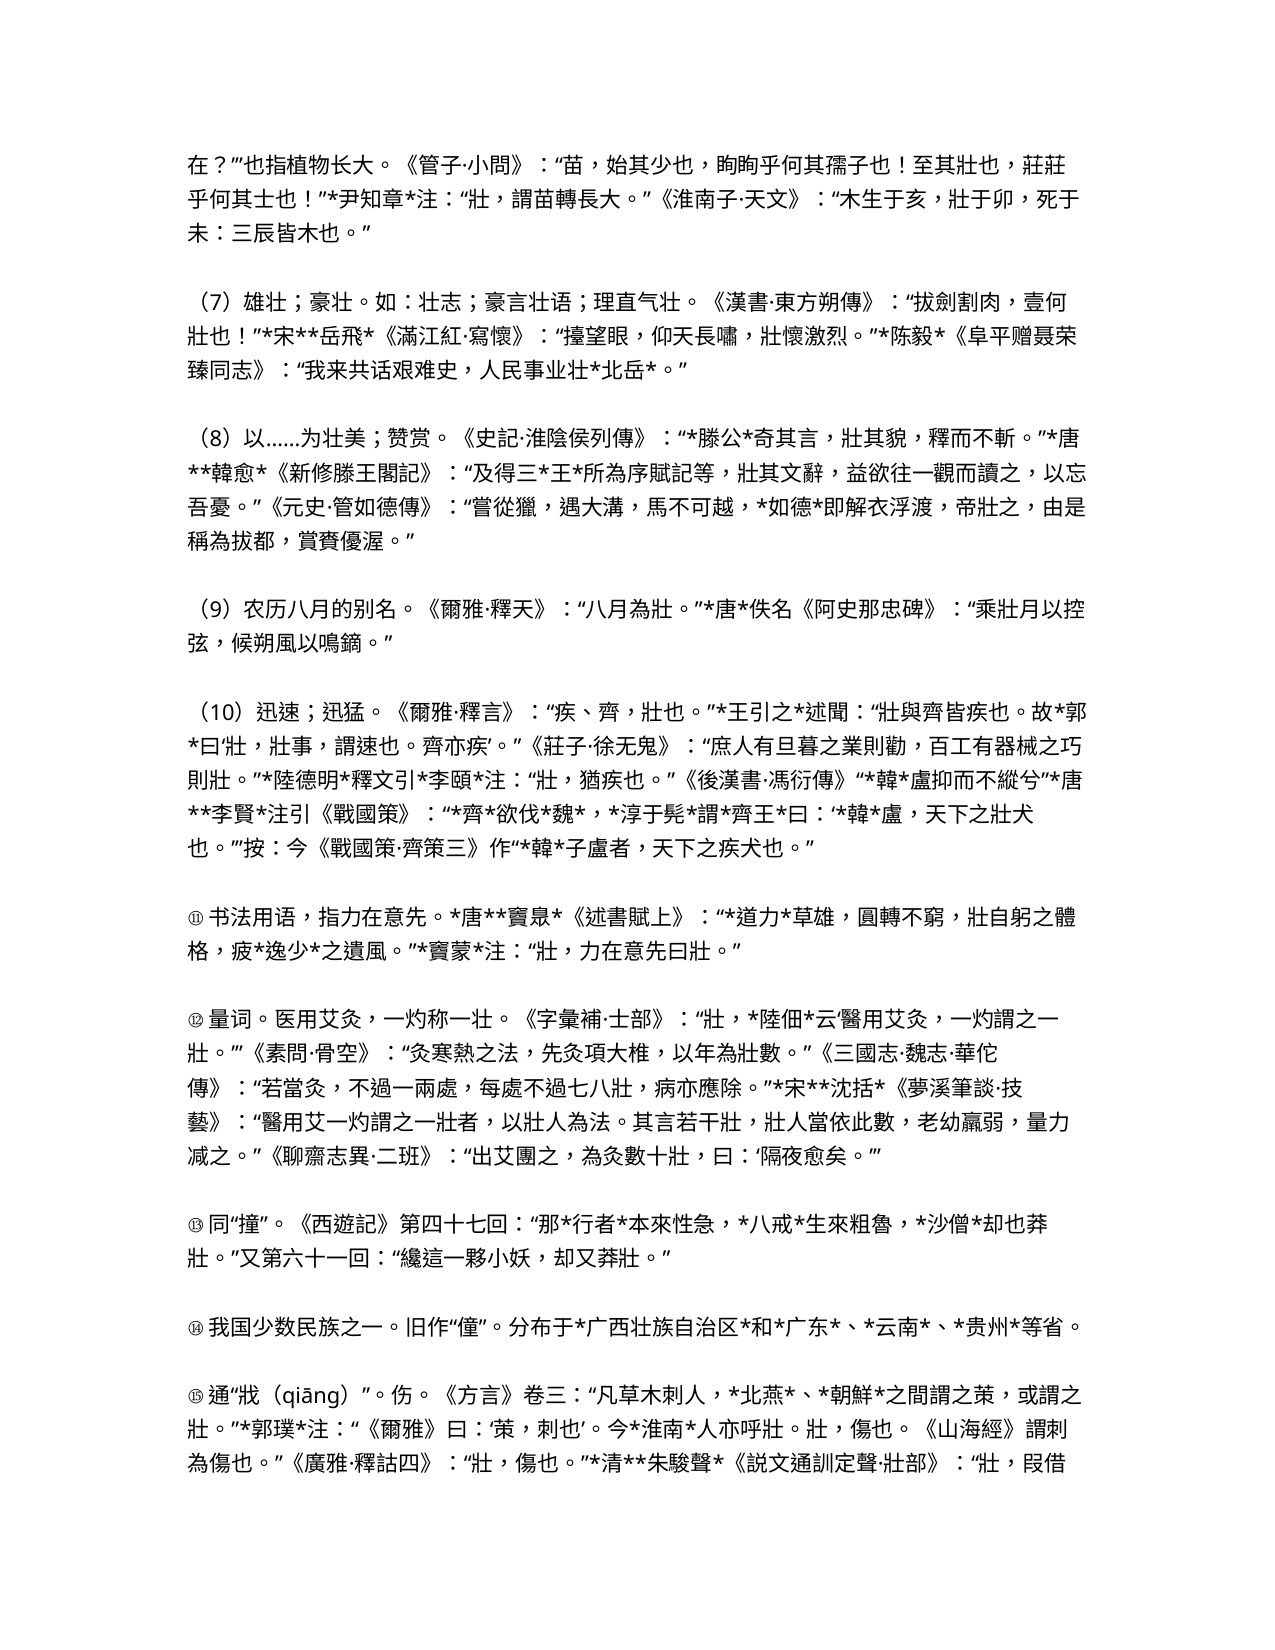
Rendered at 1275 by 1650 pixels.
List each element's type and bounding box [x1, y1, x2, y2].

text [187, 150, 1087, 1478]
